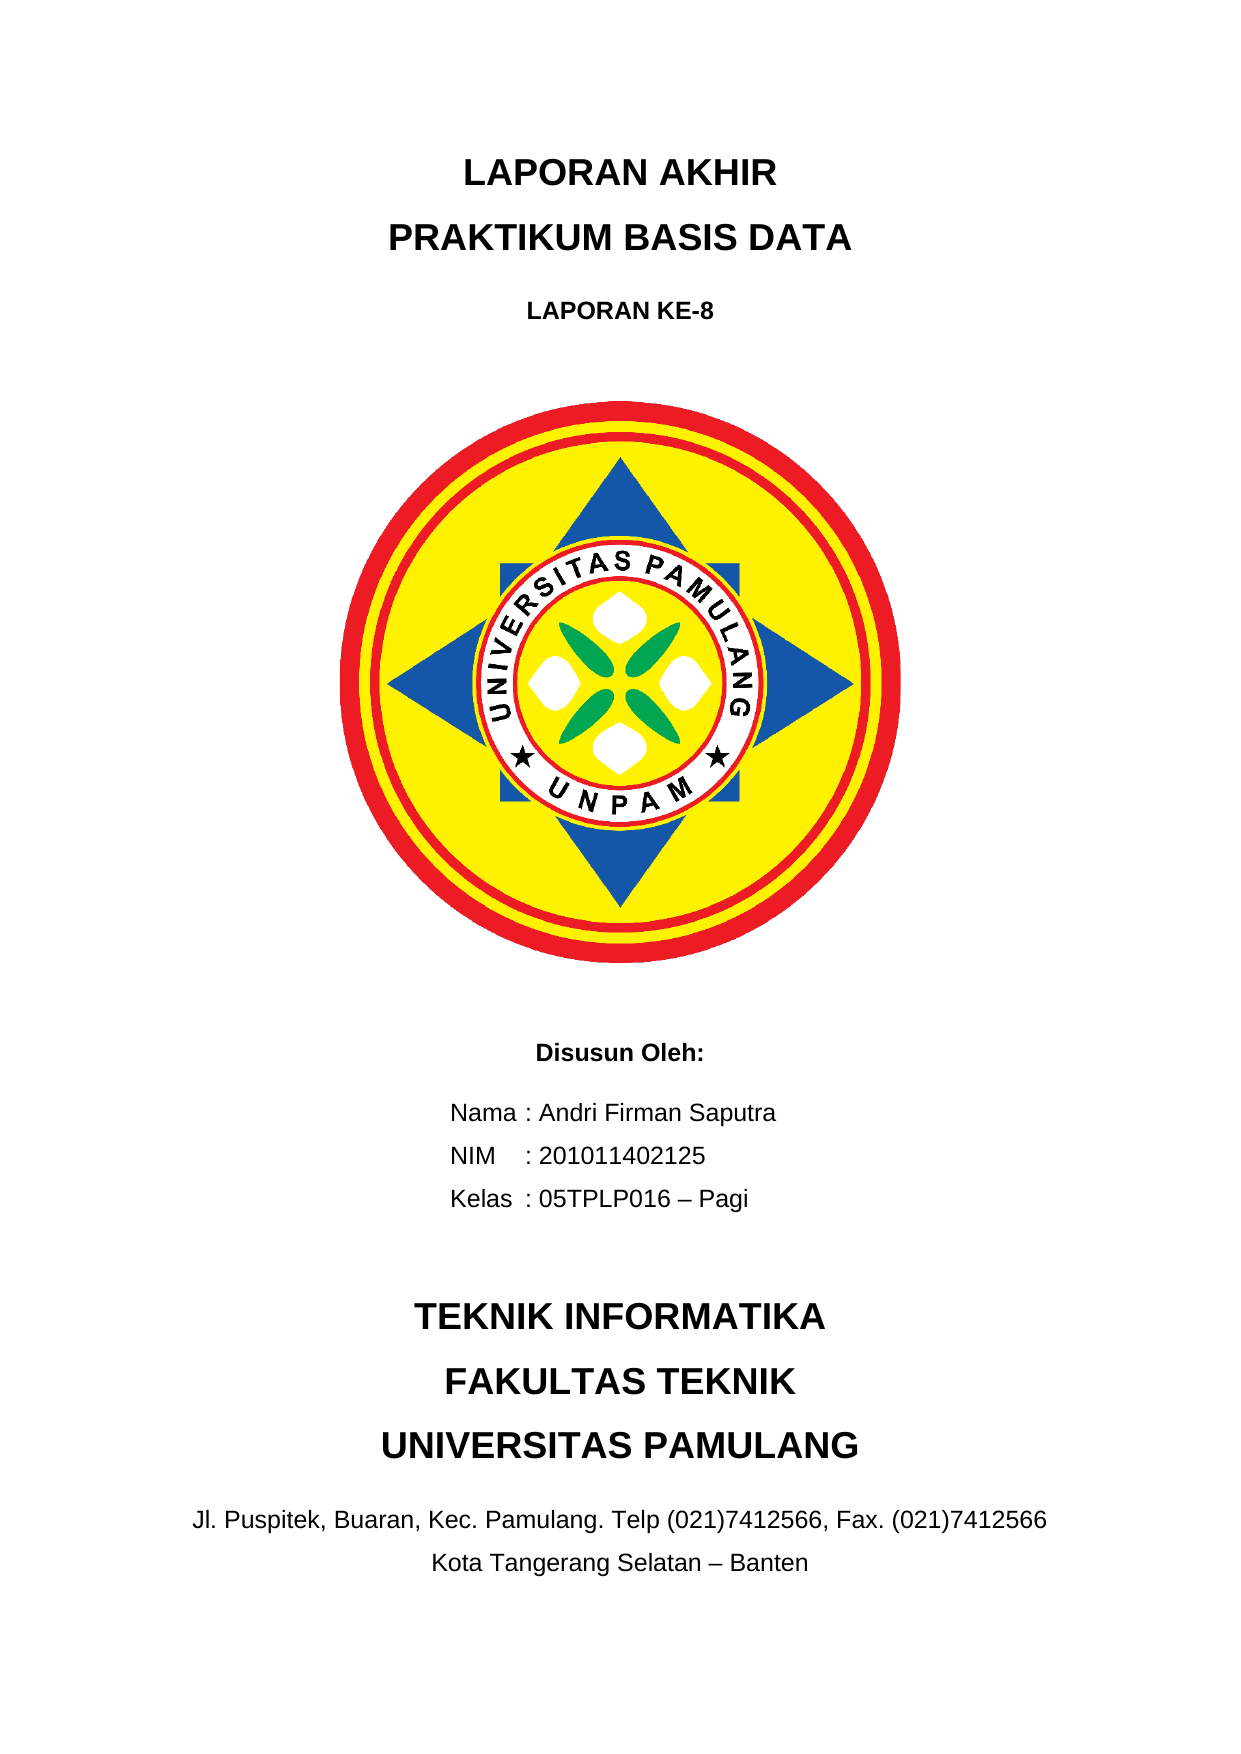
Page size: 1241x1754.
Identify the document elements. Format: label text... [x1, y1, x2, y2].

text Disusun Oleh: [150, 1038, 1090, 1067]
text LAPORAN KE-8 [150, 296, 1090, 325]
text LAPORAN AKHIR PRAKTIKUM BASIS DATA [150, 150, 1090, 258]
text Nama : Andri Firman Saputra NIM : 201011402125 Kelas : 05TPLP016 – Pagi [450, 1098, 1090, 1213]
text TEKNIK INFORMATIKA FAKULTAS TEKNIK UNIVERSITAS PAMULANG [150, 1294, 1090, 1467]
picture [339, 401, 901, 963]
text Jl. Puspitek, Buaran, Kec. Pamulang. Telp (021)7412566, Fax. (021)7412566 Kota Tangerang Selatan – Banten [150, 1505, 1090, 1577]
